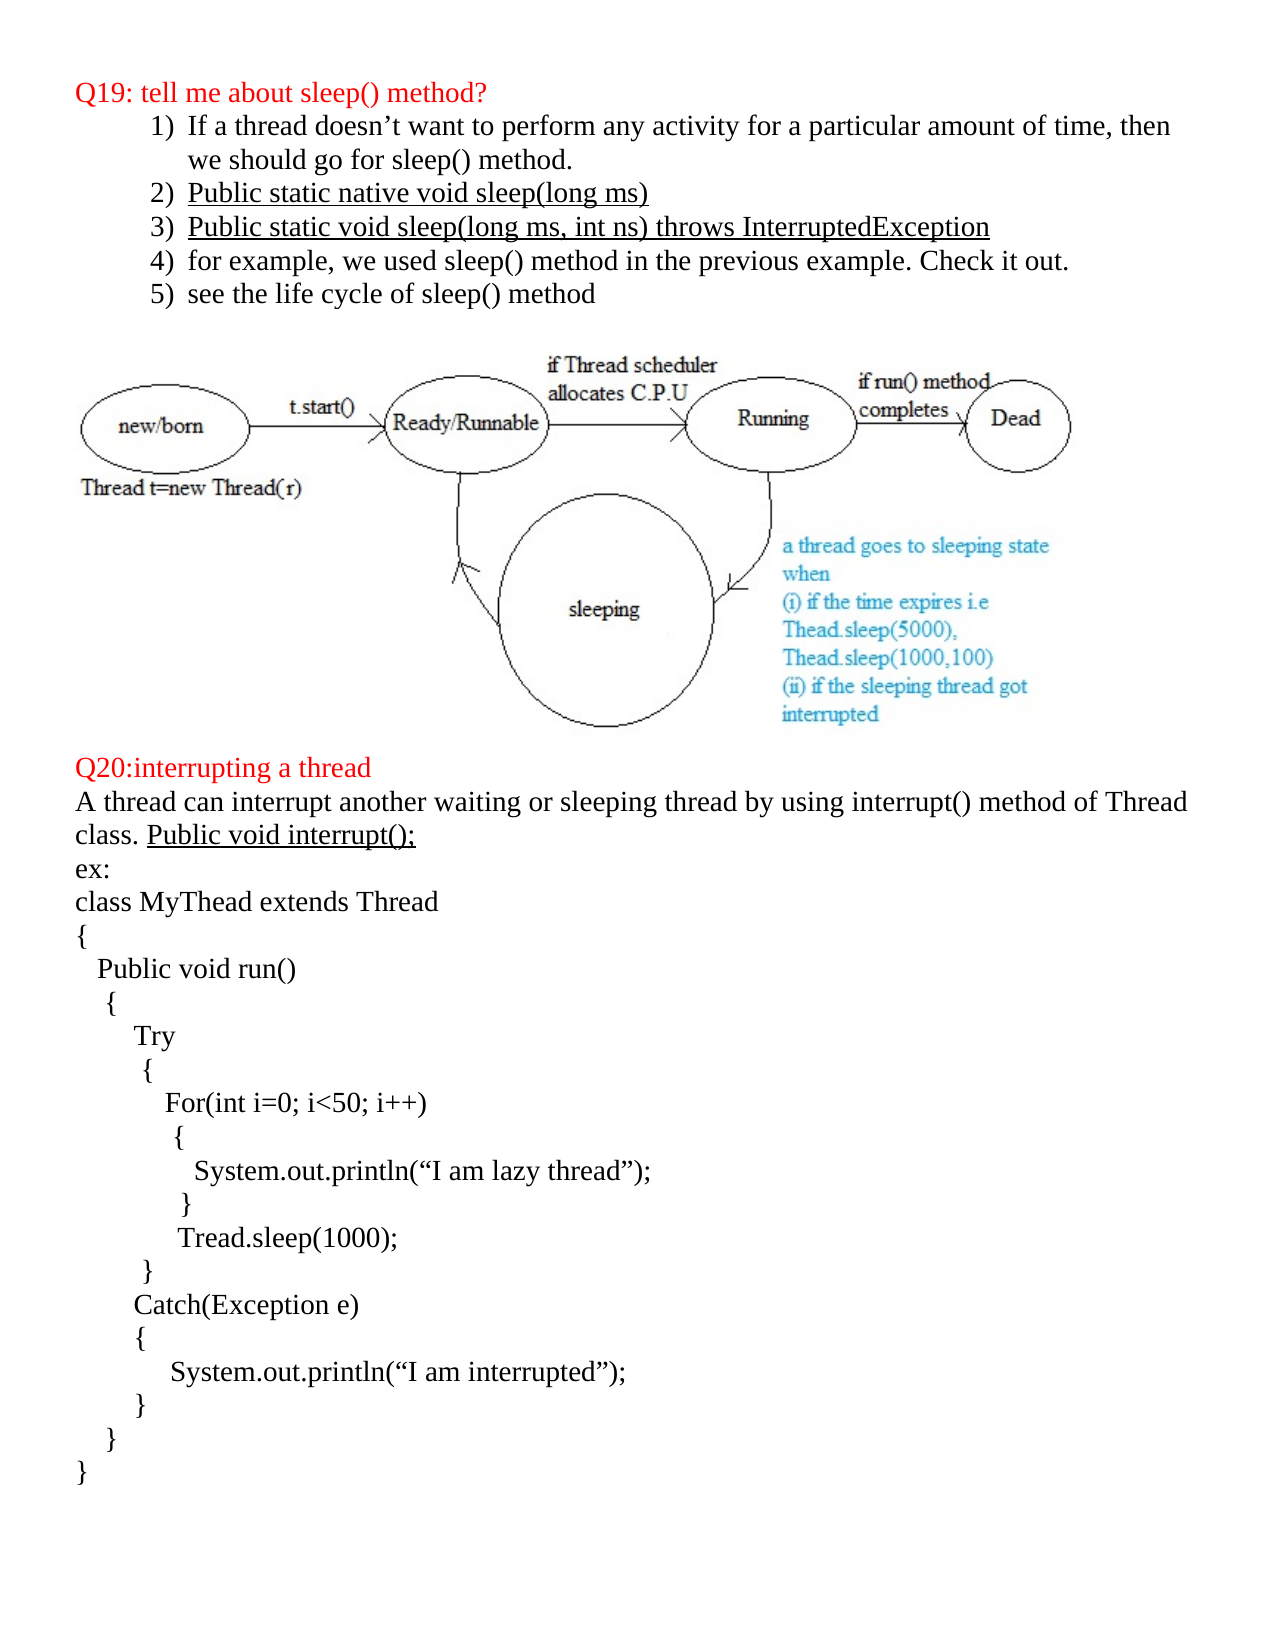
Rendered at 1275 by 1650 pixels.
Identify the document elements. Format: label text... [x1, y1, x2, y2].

text Q20:interrupting a thread [75, 751, 1200, 784]
text Catch(Exception e) [75, 1287, 1200, 1320]
text } [75, 1454, 1200, 1488]
text } [75, 1253, 1200, 1287]
text { [75, 918, 1200, 951]
list Public static void sleep(long ms, int ns) throws InterruptedException [150, 209, 1200, 243]
text { [75, 1052, 1200, 1086]
text } [75, 1421, 1200, 1454]
list Public static native void sleep(long ms) [150, 176, 1200, 209]
text } [75, 1387, 1200, 1421]
text Public void run() [75, 951, 1200, 985]
text { [75, 1320, 1200, 1354]
text For(int i=0; i<50; i++) [75, 1086, 1200, 1119]
text Tread.sleep(1000); [75, 1220, 1200, 1253]
text } [75, 1186, 1200, 1220]
text class MyThead extends Thread [75, 884, 1200, 918]
text { [75, 985, 1200, 1018]
picture [75, 309, 1200, 751]
list If a thread doesn’t want to perform any activity for a particular amount of time, then we should go for sleep() method. [150, 108, 1200, 176]
list see the life cycle of sleep() method [150, 276, 1200, 309]
text System.out.println(“I am lazy thread”); [75, 1153, 1200, 1186]
text Q19: tell me about sleep() method? [75, 75, 1200, 108]
list for example, we used sleep() method in the previous example. Check it out. [150, 243, 1200, 276]
text A thread can interrupt another waiting or sleeping thread by using interrupt() method of Thread class. Public void interrupt(); [75, 784, 1200, 851]
text System.out.println(“I am interrupted”); [75, 1354, 1200, 1387]
text Try [75, 1018, 1200, 1052]
text { [75, 1119, 1200, 1153]
text ex: [75, 851, 1200, 884]
